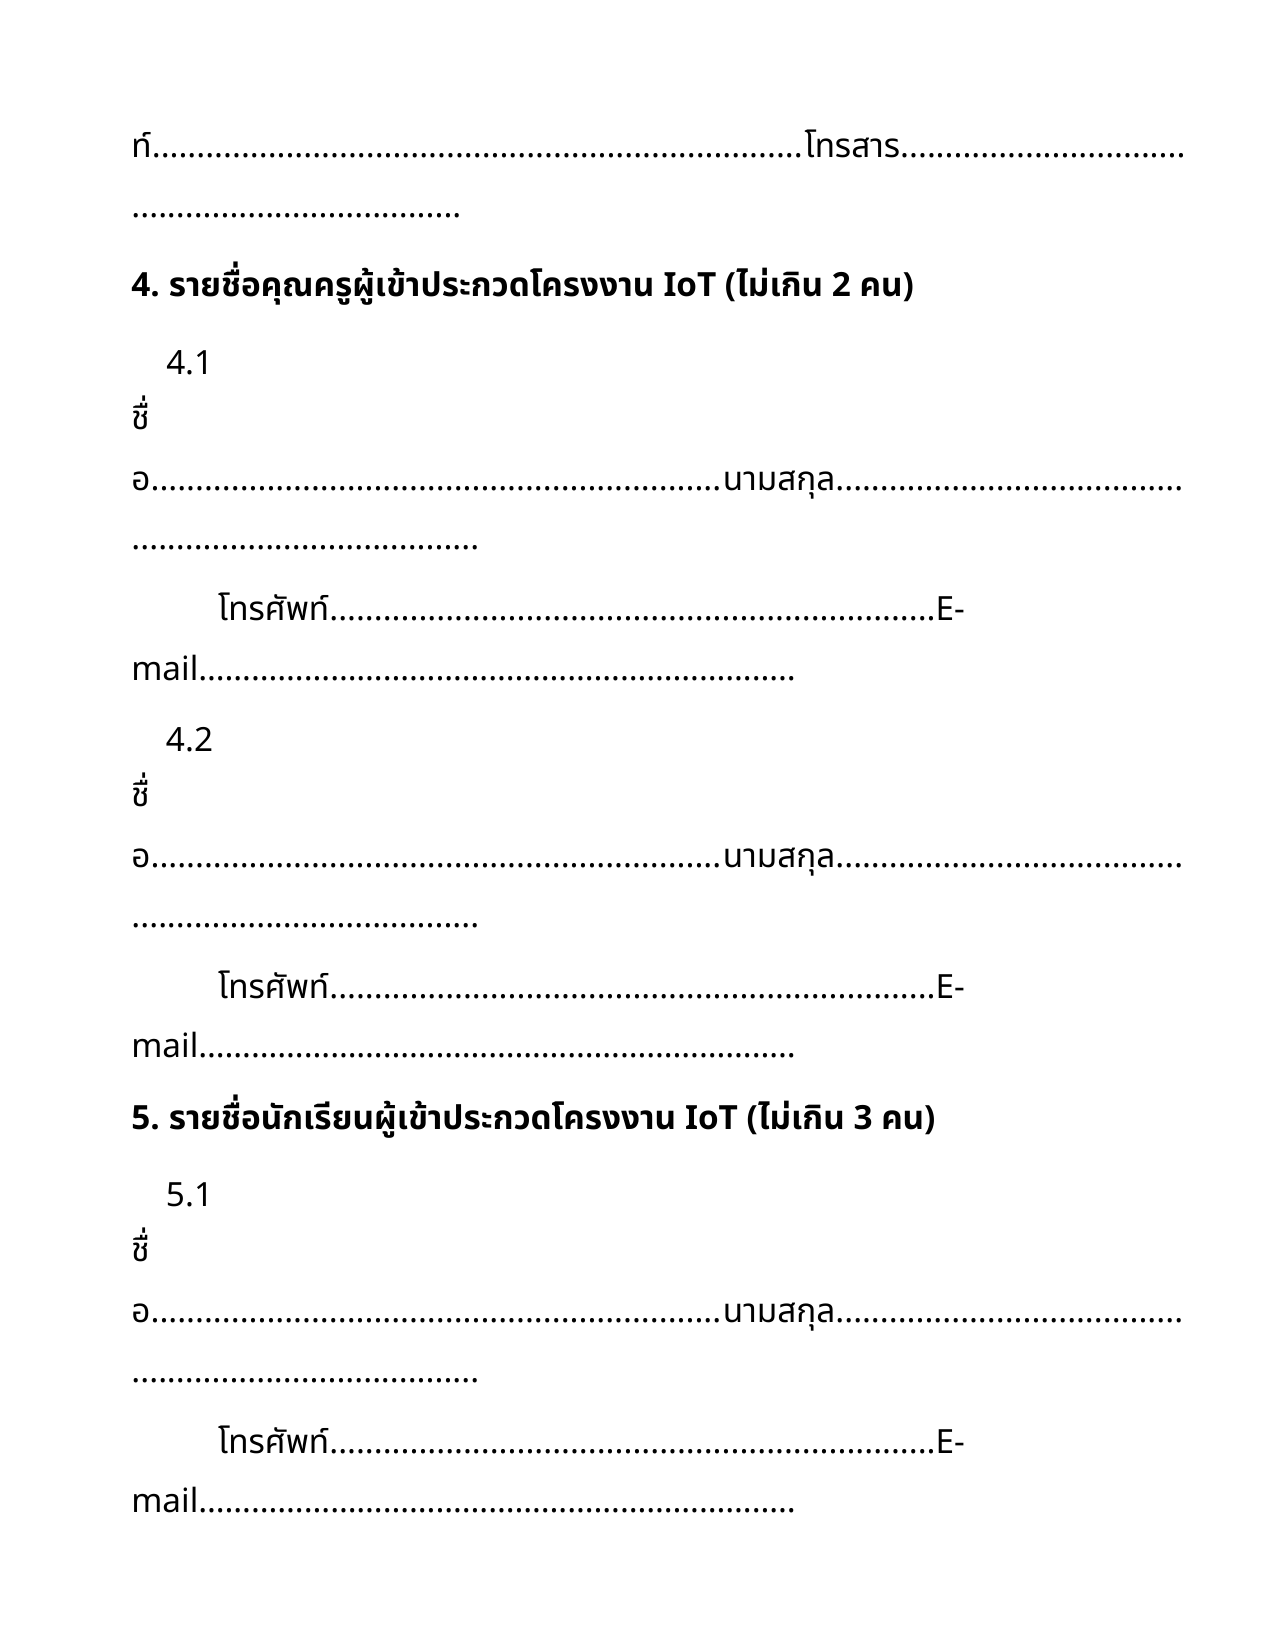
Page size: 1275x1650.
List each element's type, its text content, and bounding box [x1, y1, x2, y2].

text โทรศัพท์....................................................................E-mail………………………………………………………….. [131, 963, 1191, 1068]
text 5. รายชื่อนักเรียนผู้เข้าประกวดโครงงาน IoT (ไม่เกิน 3 คน) [131, 1093, 1191, 1144]
text โทรศัพท์....................................................................E-mail………………………………………………………….. [131, 585, 1191, 690]
text โทรศัพท์....................................................................E-mail………………………………………………………….. [131, 1417, 1191, 1523]
text 4.2 ชื่อ................................................................นามสกุล.............................................................................. [131, 716, 1191, 937]
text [131, 122, 1191, 227]
text 5.1 ชื่อ................................................................นามสกุล.............................................................................. [131, 1171, 1191, 1392]
text 4. รายชื่อคุณครูผู้เข้าประกวดโครงงาน IoT (ไม่เกิน 2 คน) [131, 261, 1191, 312]
text 4.1 ชื่อ................................................................นามสกุล.............................................................................. [131, 338, 1191, 559]
